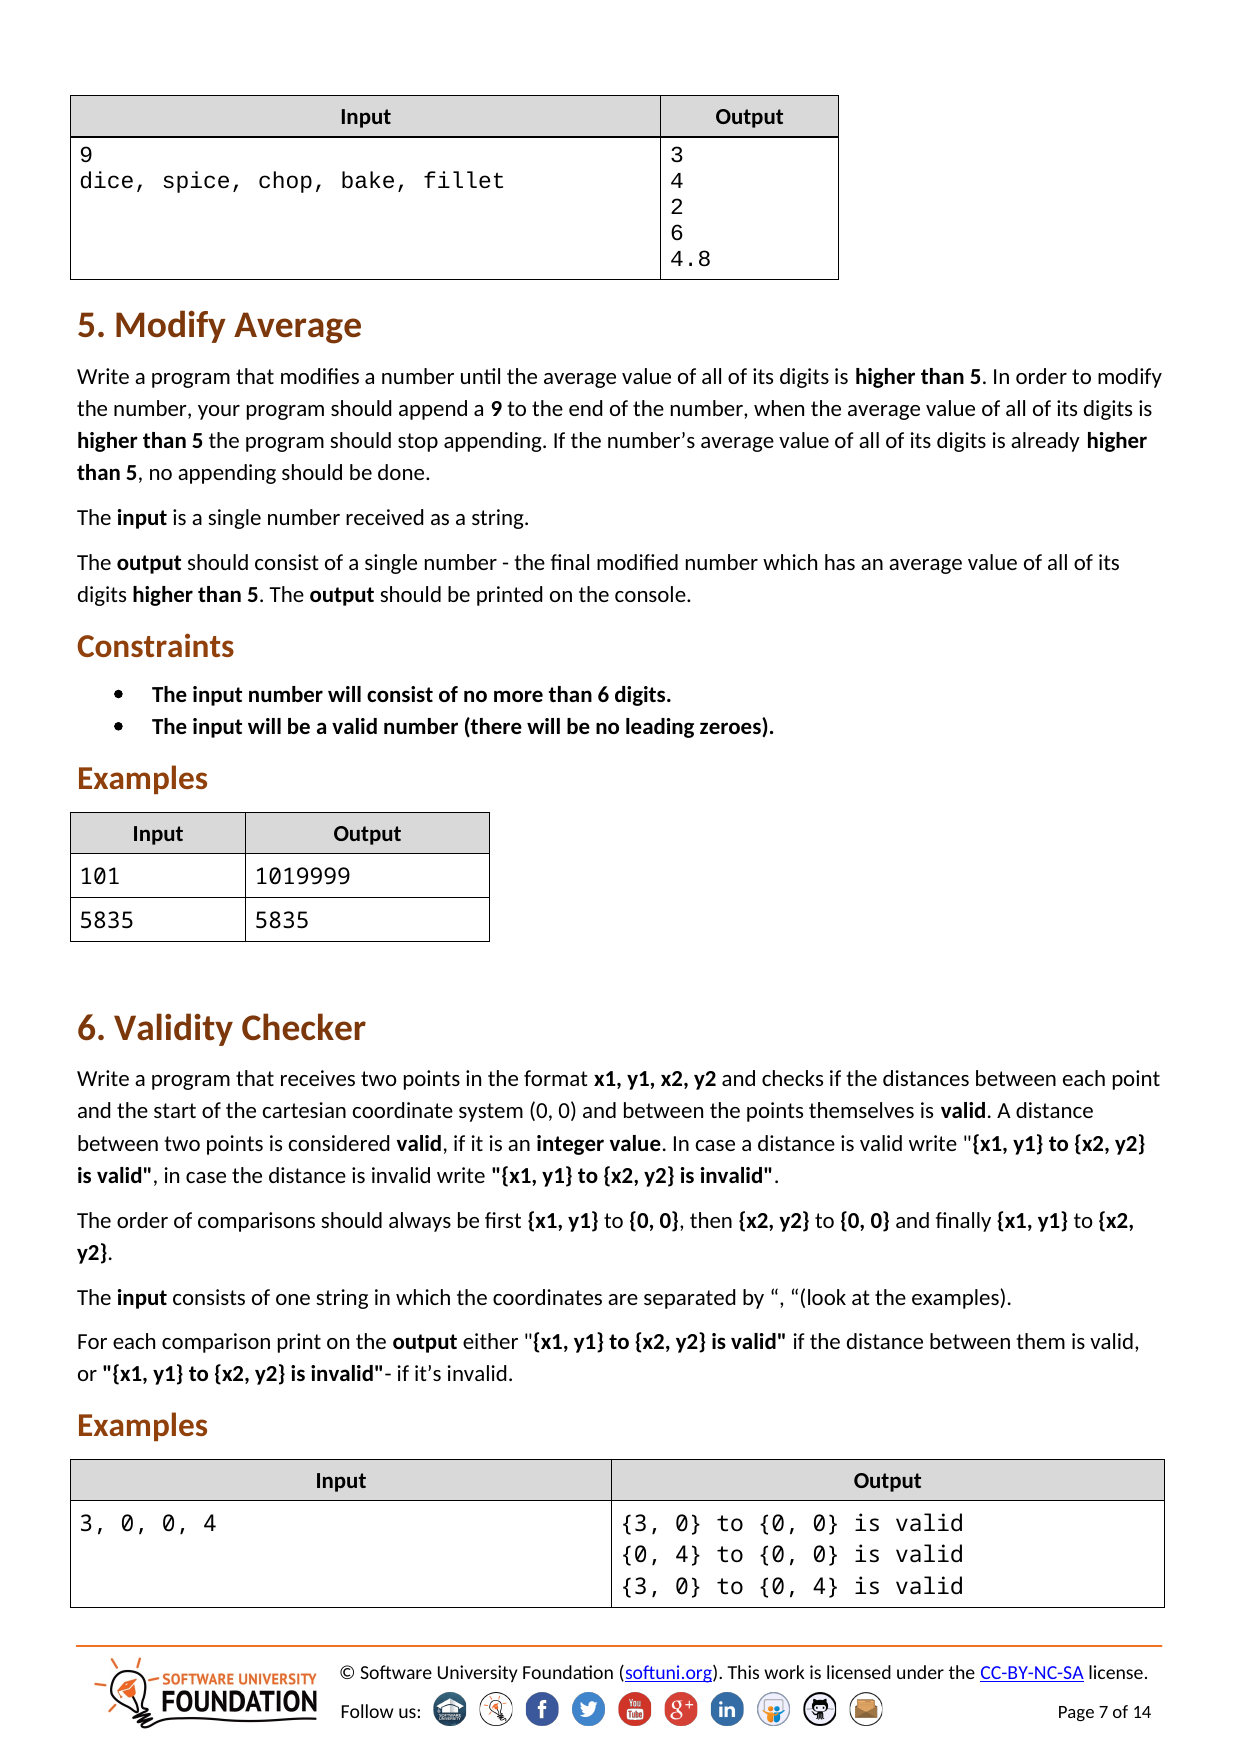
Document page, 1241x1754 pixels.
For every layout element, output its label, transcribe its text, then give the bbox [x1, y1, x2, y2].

subtitle Validity Checker [77, 1003, 1163, 1049]
table_header Input [71, 96, 660, 136]
picture [803, 1692, 837, 1726]
picture [849, 1692, 883, 1726]
subtitle Examples [77, 757, 1163, 797]
table_header Output [246, 813, 489, 853]
picture [572, 1692, 605, 1726]
picture [757, 1692, 790, 1726]
picture [525, 1692, 559, 1726]
picture [664, 1692, 698, 1726]
subtitle Constraints [77, 625, 1163, 665]
table_cell 1019999 [246, 854, 489, 897]
list The input will be a valid number (there will be no leading zeroes). [114, 712, 1163, 740]
text The order of comparisons should always be first {x1, y1} to {0, 0}, then {x2, y2} to {0, 0} and finally {x1, y1} to {x2, y2}. [77, 1206, 1163, 1266]
table_header Output [612, 1460, 1164, 1500]
table_cell 9 dice, spice, chop, bake, fillet [71, 138, 660, 279]
table_cell 3 4 2 6 4.8 [661, 138, 838, 279]
picture [433, 1692, 467, 1726]
text Write a program that modifies a number until the average value of all of its digits is higher than 5. In order to modify the number, your program should append a 9 to the end of the number, when the average value of all of its digits is higher than 5 the program should stop appending. If the number’s average value of all of its digits is already higher than 5, no appending should be done. [77, 362, 1163, 486]
table_cell 5835 [246, 898, 489, 941]
table_header Output [661, 96, 838, 136]
table_cell 101 [71, 854, 245, 897]
picture [93, 1656, 317, 1729]
text The input is a single number received as a string. [77, 503, 1163, 531]
subtitle Examples [77, 1404, 1163, 1445]
table_header Input [71, 1460, 611, 1500]
table_cell {3, 0} to {0, 0} is valid {0, 4} to {0, 0} is valid {3, 0} to {0, 4} is valid [612, 1501, 1164, 1607]
text For each comparison print on the output either "{x1, y1} to {x2, y2} is valid" if the distance between them is valid, or "{x1, y1} to {x2, y2} is invalid"- if it’s invalid. [77, 1327, 1163, 1387]
table_cell 3, 0, 0, 4 [71, 1501, 611, 1607]
subtitle Modify Average [77, 301, 1163, 347]
text The input consists of one string in which the coordinates are separated by “, “(look at the examples). [77, 1283, 1163, 1311]
picture [618, 1692, 652, 1726]
picture [710, 1692, 744, 1726]
list The input number will consist of no more than 6 digits. [114, 680, 1163, 708]
text Write a program that receives two points in the format x1, y1, x2, y2 and checks if the distances between each point and the start of the cartesian coordinate system (0, 0) and between the points themselves is valid. A distance between two points is considered valid, if it is an integer value. In case a distance is valid write "{x1, y1} to {x2, y2} is valid", in case the distance is invalid write "{x1, y1} to {x2, y2} is invalid". [77, 1064, 1163, 1189]
picture [479, 1692, 513, 1726]
table_cell 5835 [71, 898, 245, 941]
text The output should consist of a single number - the final modified number which has an average value of all of its digits higher than 5. The output should be printed on the console. [77, 548, 1163, 608]
table_header Input [71, 813, 245, 853]
